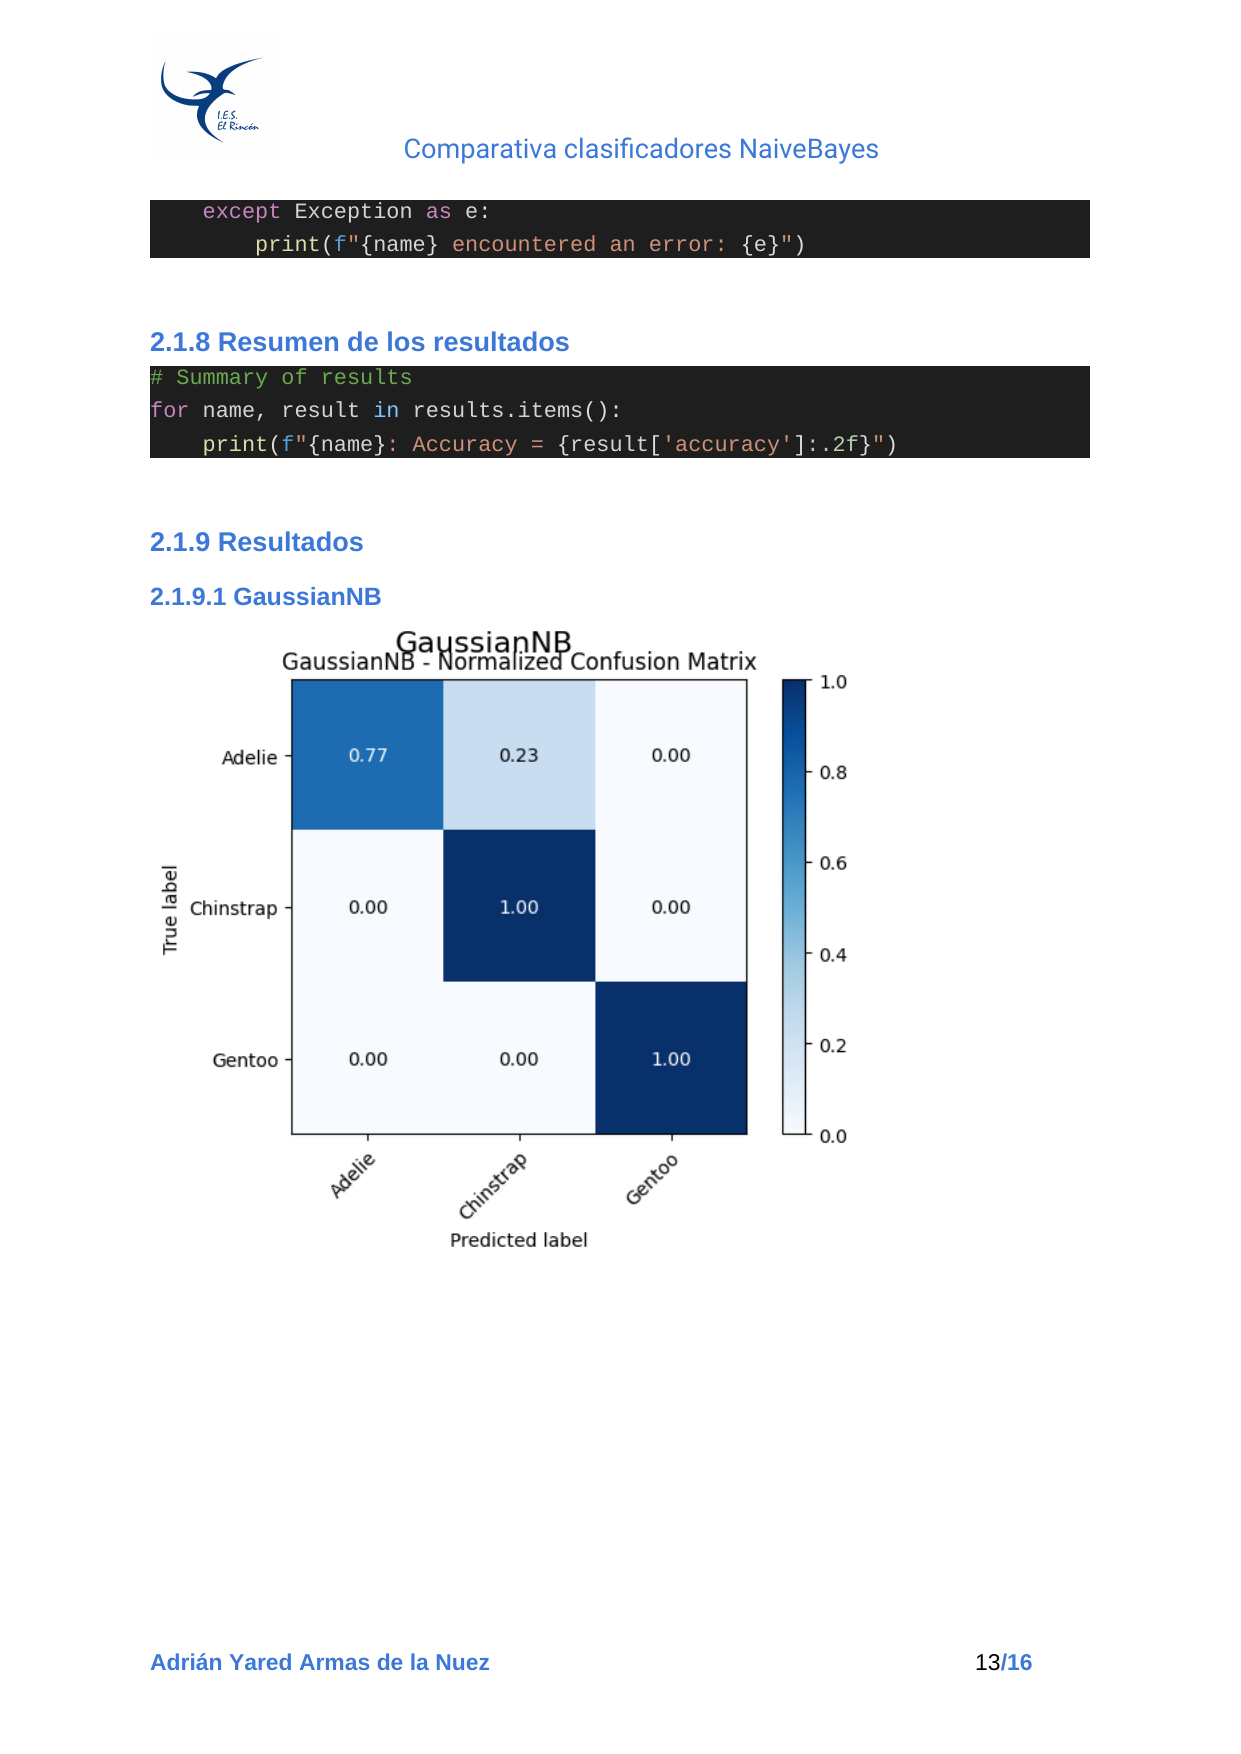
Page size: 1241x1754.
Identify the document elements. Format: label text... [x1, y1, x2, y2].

text for name, result in results.items(): [150, 399, 1090, 424]
text # Summary of results [150, 366, 1090, 391]
picture [150, 618, 861, 1263]
subtitle 2.1.9.1 GaussianNB [150, 582, 1090, 611]
text print(f"{name} encountered an error: {e}") [150, 233, 1090, 258]
text print(f"{name}: Accuracy = {result['accuracy']:.2f}") [150, 433, 1090, 458]
subtitle 2.1.8 Resumen de los resultados [150, 326, 1090, 358]
text except Exception as e: [150, 200, 1090, 225]
subtitle 2.1.9 Resultados [150, 526, 1090, 557]
picture [150, 29, 279, 159]
